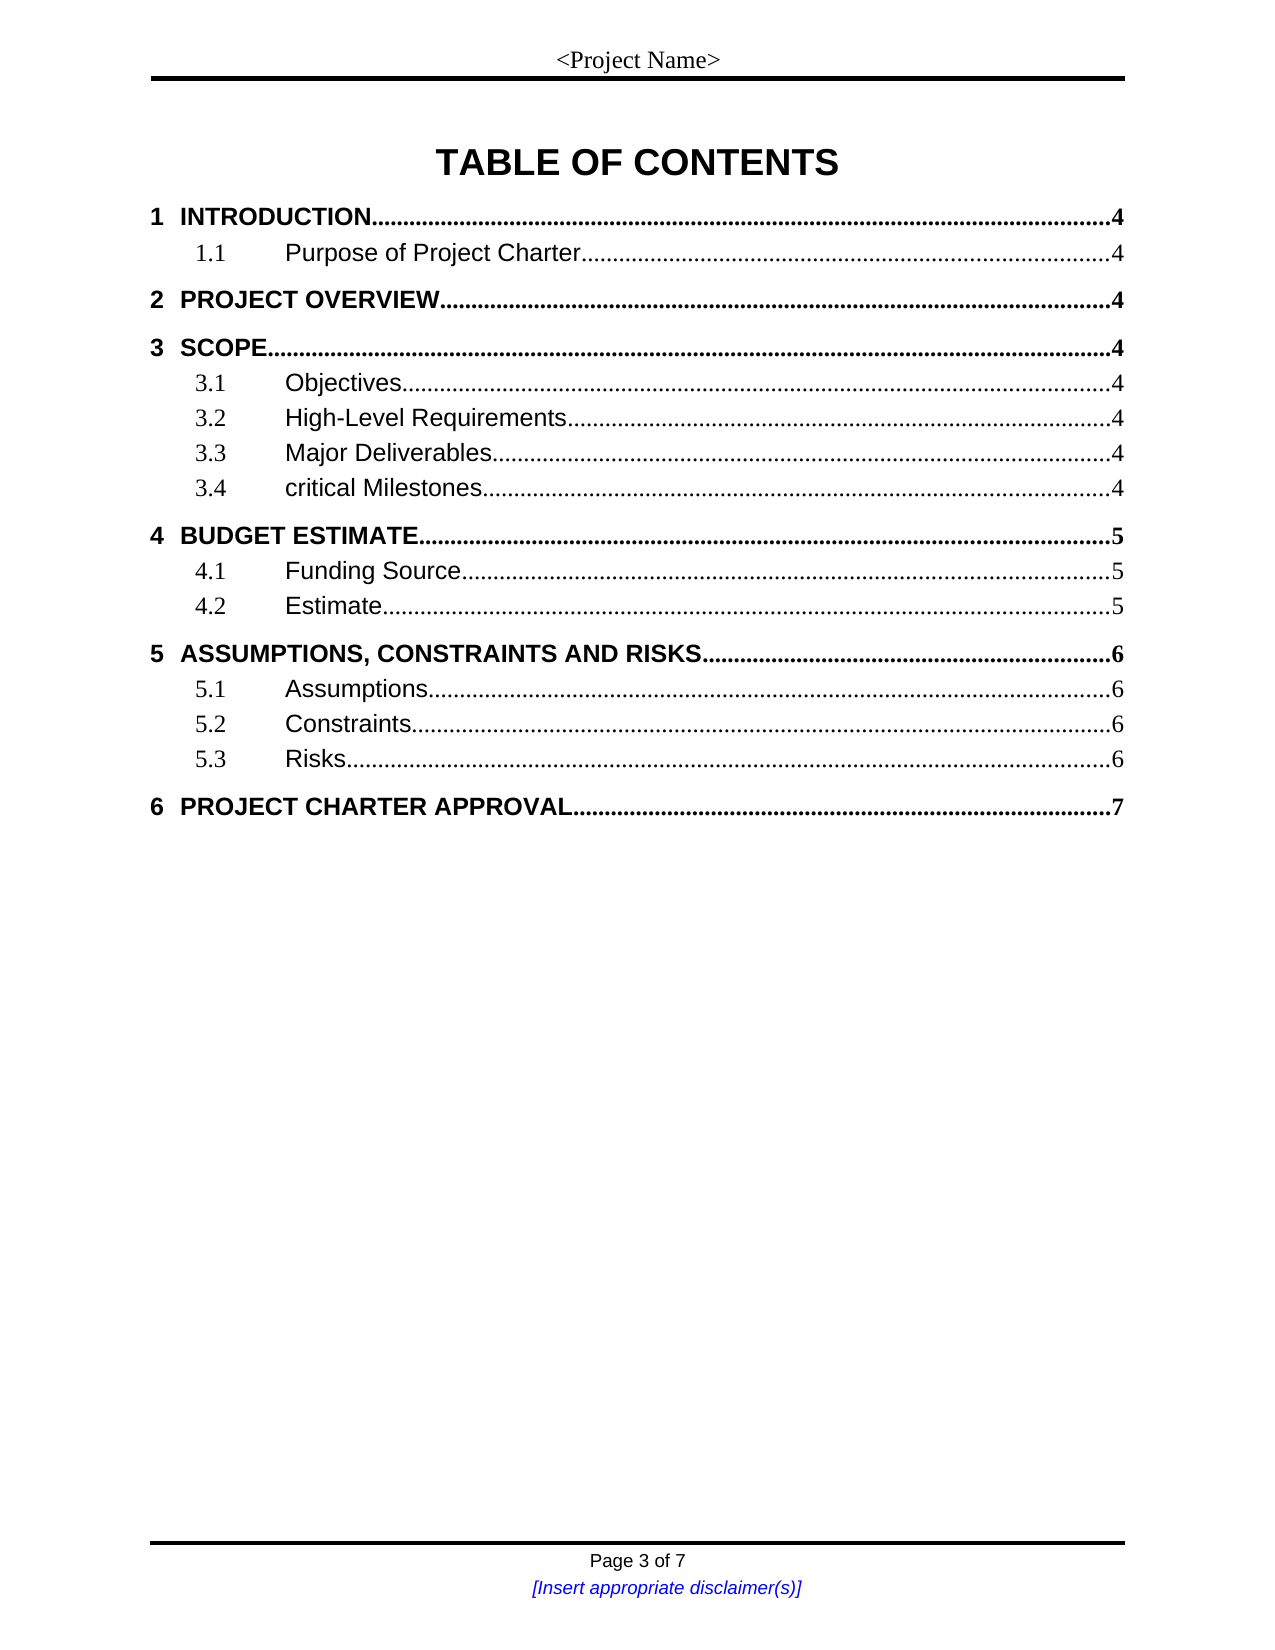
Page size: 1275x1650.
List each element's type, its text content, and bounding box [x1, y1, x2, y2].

text 1.1 Purpose of Project Charter 4 [195, 237, 1125, 266]
text 3.3 Major Deliverables 4 [195, 438, 1125, 467]
text 3 Scope 4 [150, 333, 1125, 362]
text 2 project Overview 4 [150, 285, 1125, 314]
text 1 Introduction 4 [150, 202, 1125, 231]
text 5.1 Assumptions 6 [195, 674, 1125, 702]
text 3.2 High-Level Requirements 4 [195, 403, 1125, 432]
text 4.2 Estimate 5 [195, 591, 1125, 620]
text 6 project Charter approval 7 [150, 791, 1125, 820]
text 3.1 Objectives 4 [195, 368, 1125, 397]
title TABLE OF CONTENTS [150, 141, 1125, 184]
text 4.1 Funding Source 5 [195, 556, 1125, 585]
text 4 budget Estimate 5 [150, 521, 1125, 549]
text 3.4 critical Milestones 4 [195, 473, 1125, 502]
text 5.2 Constraints 6 [195, 709, 1125, 738]
text 5.3 Risks 6 [195, 744, 1125, 773]
text 5 Assumptions, Constraints And Risks 6 [150, 638, 1125, 667]
